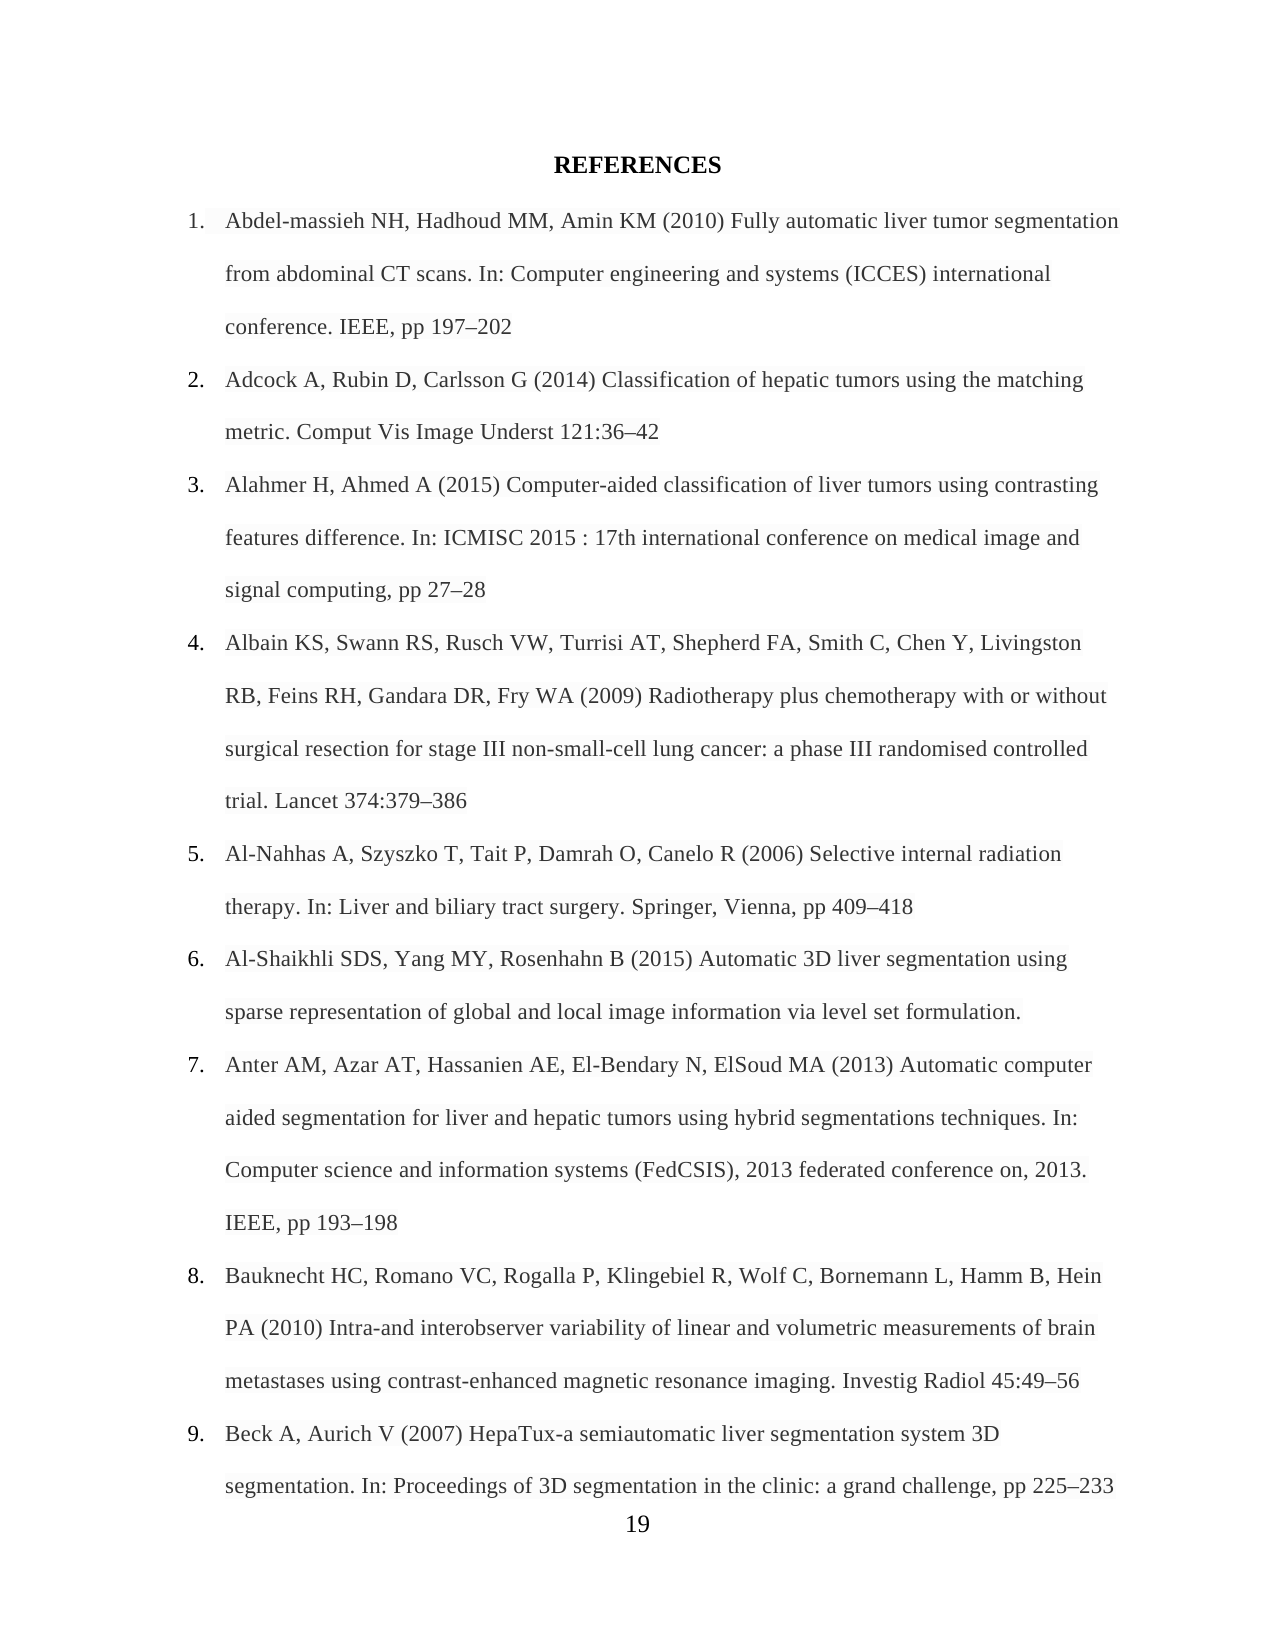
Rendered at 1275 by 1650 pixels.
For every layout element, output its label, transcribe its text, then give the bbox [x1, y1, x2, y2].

list Al-Shaikhli SDS, Yang MY, Rosenhahn B (2015) Automatic 3D liver segmentation using sparse representation of global and local image information via level set formulation. [187, 945, 1125, 1024]
list Abdel-massieh NH, Hadhoud MM, Amin KM (2010) Fully automatic liver tumor segmentation from abdominal CT scans. In: Computer engineering and systems (ICCES) international conference. IEEE, pp 197–202 [187, 207, 1125, 339]
list Al-Nahhas A, Szyszko T, Tait P, Damrah O, Canelo R (2006) Selective internal radiation therapy. In: Liver and biliary tract surgery. Springer, Vienna, pp 409–418 [187, 840, 1125, 919]
list Bauknecht HC, Romano VC, Rogalla P, Klingebiel R, Wolf C, Bornemann L, Hamm B, Hein PA (2010) Intra-and interobserver variability of linear and volumetric measurements of brain metastases using contrast-enhanced magnetic resonance imaging. Investig Radiol 45:49–56 [187, 1262, 1125, 1393]
list Albain KS, Swann RS, Rusch VW, Turrisi AT, Shepherd FA, Smith C, Chen Y, Livingston RB, Feins RH, Gandara DR, Fry WA (2009) Radiotherapy plus chemotherapy with or without surgical resection for stage III non-small-cell lung cancer: a phase III randomised controlled trial. Lancet 374:379–386 [187, 629, 1125, 814]
list Beck A, Aurich V (2007) HepaTux-a semiautomatic liver segmentation system 3D segmentation. In: Proceedings of 3D segmentation in the clinic: a grand challenge, pp 225–233 [187, 1420, 1125, 1499]
list Alahmer H, Ahmed A (2015) Computer-aided classification of liver tumors using contrasting features difference. In: ICMISC 2015 : 17th international conference on medical image and signal computing, pp 27–28 [187, 471, 1125, 603]
subtitle REFERENCES [150, 150, 1125, 179]
list Anter AM, Azar AT, Hassanien AE, El-Bendary N, ElSoud MA (2013) Automatic computer aided segmentation for liver and hepatic tumors using hybrid segmentations techniques. In: Computer science and information systems (FedCSIS), 2013 federated conference on, 2013. IEEE, pp 193–198 [187, 1051, 1125, 1235]
list Adcock A, Rubin D, Carlsson G (2014) Classification of hepatic tumors using the matching metric. Comput Vis Image Underst 121:36–42 [187, 366, 1125, 445]
